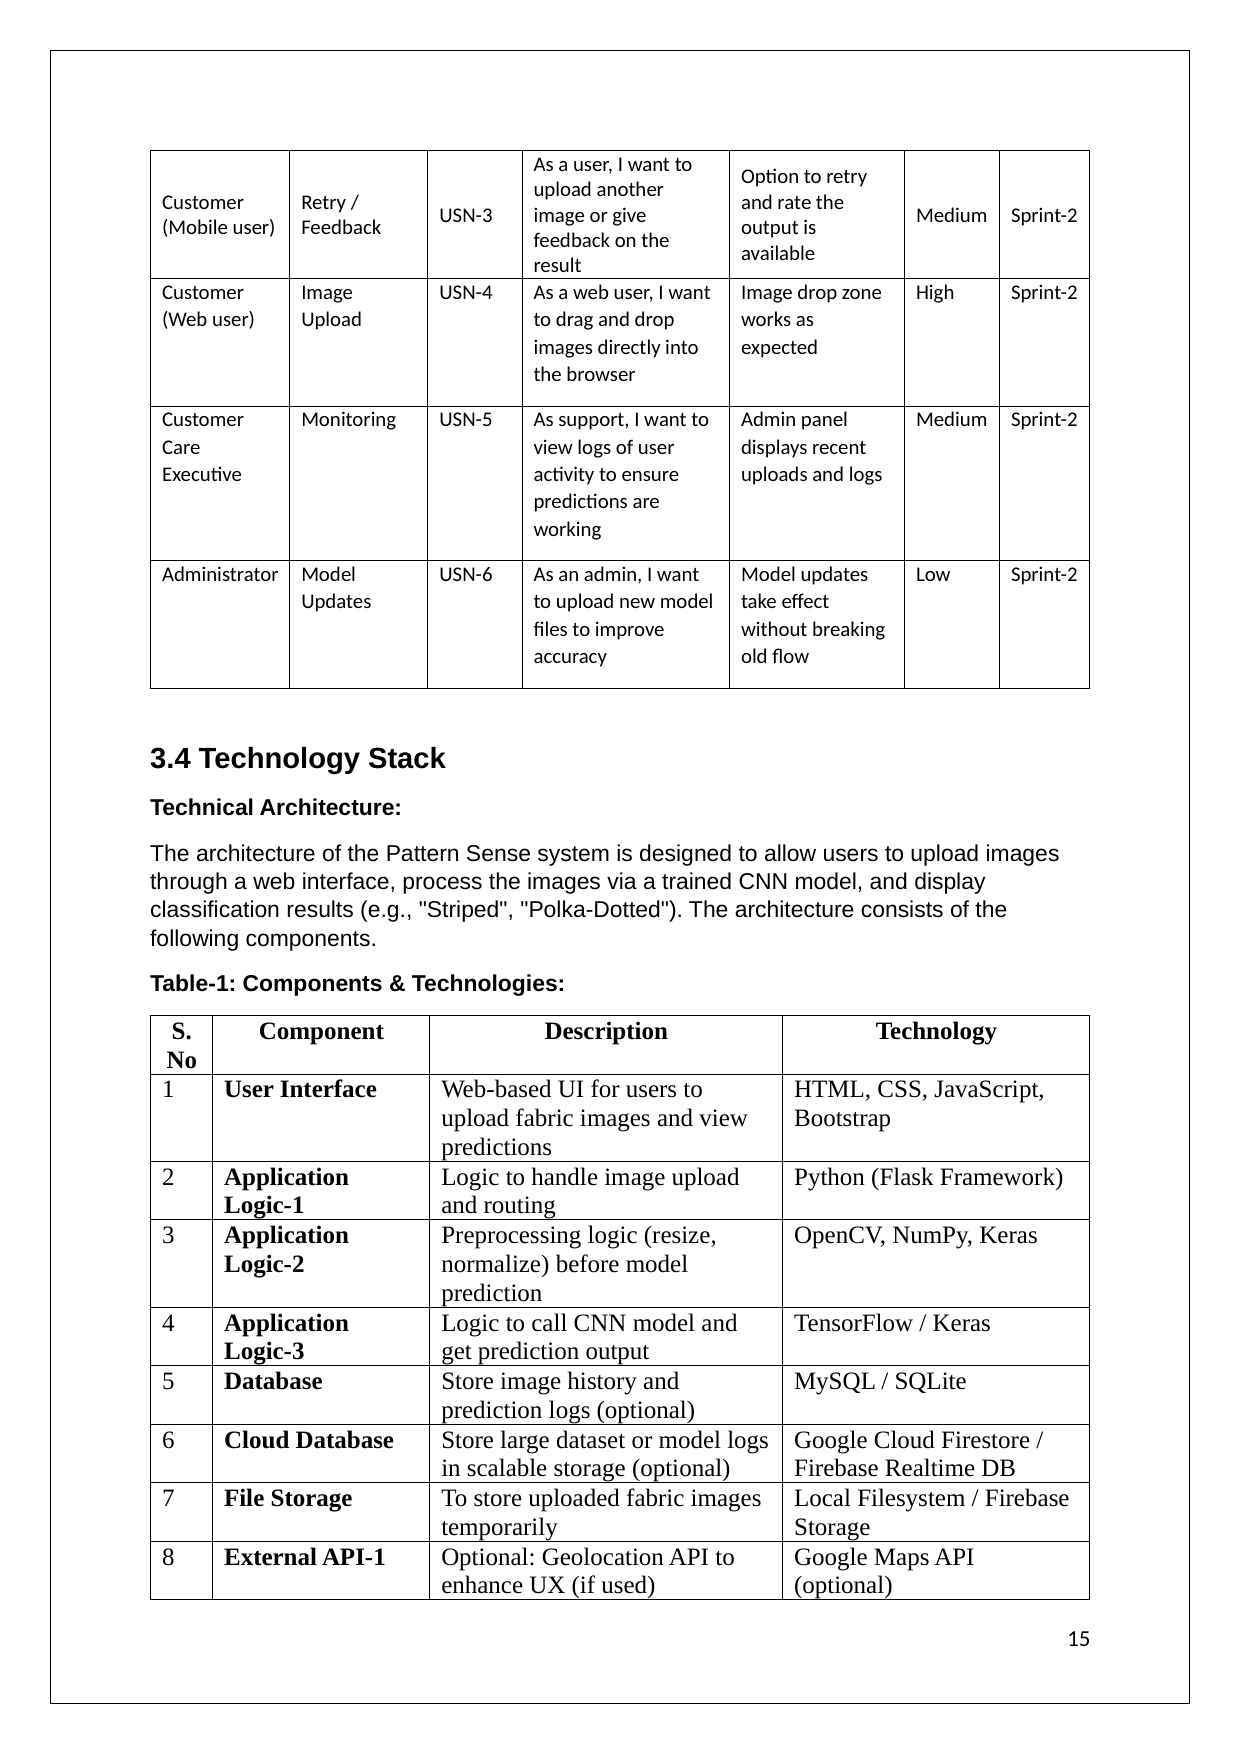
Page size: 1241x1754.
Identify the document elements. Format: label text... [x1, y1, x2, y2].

table_cell Administrator [151, 561, 289, 688]
table_cell Logic to call CNN model and get prediction output [430, 1308, 782, 1365]
table_cell MySQL / SQLite [783, 1366, 1089, 1424]
table_cell Google Cloud Firestore / Firebase Realtime DB [783, 1425, 1089, 1482]
table_cell To store uploaded fabric images temporarily [430, 1483, 782, 1541]
table_cell Sprint-2 [1000, 279, 1089, 406]
text Table-1: Components & Technologies: [150, 970, 1090, 996]
table_cell Application Logic-3 [213, 1308, 429, 1365]
table_cell USN-4 [428, 279, 522, 406]
table_cell Admin panel displays recent uploads and logs [730, 407, 904, 560]
table_cell 3 [151, 1220, 212, 1307]
text The architecture of the Pattern Sense system is designed to allow users to upload images through a web interface, process the images via a trained CNN model, and display classification results (e.g., "Striped", "Polka-Dotted"). The architecture consists of the following components. [150, 839, 1090, 951]
table_cell Store large dataset or model logs in scalable storage (optional) [430, 1425, 782, 1482]
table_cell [151, 151, 289, 278]
table_cell USN-6 [428, 561, 522, 688]
table_cell 2 [151, 1162, 212, 1219]
table_cell 5 [151, 1366, 212, 1424]
table_cell Python (Flask Framework) [783, 1162, 1089, 1219]
table_cell Store image history and prediction logs (optional) [430, 1366, 782, 1424]
table_cell Logic to handle image upload and routing [430, 1162, 782, 1219]
table_cell Customer (Web user) [151, 279, 289, 406]
table_cell Application Logic-2 [213, 1220, 429, 1307]
table_cell As support, I want to view logs of user activity to ensure predictions are working [523, 407, 729, 560]
table_cell As a web user, I want to drag and drop images directly into the browser [523, 279, 729, 406]
table_cell Model updates take effect without breaking old flow [730, 561, 904, 688]
table_cell Web-based UI for users to upload fabric images and view predictions [430, 1075, 782, 1161]
table_cell Image drop zone works as expected [730, 279, 904, 406]
table_cell Optional: Geolocation API to enhance UX (if used) [430, 1542, 782, 1599]
table_cell File Storage [213, 1483, 429, 1541]
table_cell Low [905, 561, 999, 688]
table_cell TensorFlow / Keras [783, 1308, 1089, 1365]
table_cell Sprint-2 [1000, 561, 1089, 688]
table_cell Image Upload [290, 279, 427, 406]
table_cell External API-1 [213, 1542, 429, 1599]
table_cell Customer Care Executive [151, 407, 289, 560]
table_cell 4 [151, 1308, 212, 1365]
table_cell Sprint-2 [1000, 407, 1089, 560]
table_cell Cloud Database [213, 1425, 429, 1482]
table_cell USN-3 [428, 151, 522, 278]
table_cell Sprint-2 [1000, 151, 1089, 278]
table_cell Google Maps API (optional) [783, 1542, 1089, 1599]
table_cell As a user, I want to upload another image or give feedback on the result [523, 151, 729, 278]
table_header Technology [783, 1016, 1089, 1073]
table_header Component [213, 1016, 429, 1073]
table_cell As an admin, I want to upload new model files to improve accuracy [523, 561, 729, 688]
table_cell Monitoring [290, 407, 427, 560]
table_cell Model Updates [290, 561, 427, 688]
table_cell User Interface [213, 1075, 429, 1161]
table_cell Medium [905, 407, 999, 560]
table_cell OpenCV, NumPy, Keras [783, 1220, 1089, 1307]
table_cell Retry / Feedback [290, 151, 427, 278]
table_cell 6 [151, 1425, 212, 1482]
table_cell 1 [151, 1075, 212, 1161]
table_cell Local Filesystem / Firebase Storage [783, 1483, 1089, 1541]
table_cell Medium [905, 151, 999, 278]
table_cell Application Logic-1 [213, 1162, 429, 1219]
table_header Description [430, 1016, 782, 1073]
table_header S. No [151, 1016, 212, 1073]
text 3.4 Technology Stack [150, 742, 1090, 775]
table_cell HTML, CSS, JavaScript, Bootstrap [783, 1075, 1089, 1161]
table_cell High [905, 279, 999, 406]
table_cell 8 [151, 1542, 212, 1599]
table_cell Preprocessing logic (resize, normalize) before model prediction [430, 1220, 782, 1307]
table_cell 7 [151, 1483, 212, 1541]
table_cell USN-5 [428, 407, 522, 560]
table_cell Option to retry and rate the output is available [730, 151, 904, 278]
table_cell Database [213, 1366, 429, 1424]
text Technical Architecture: [150, 794, 1090, 821]
